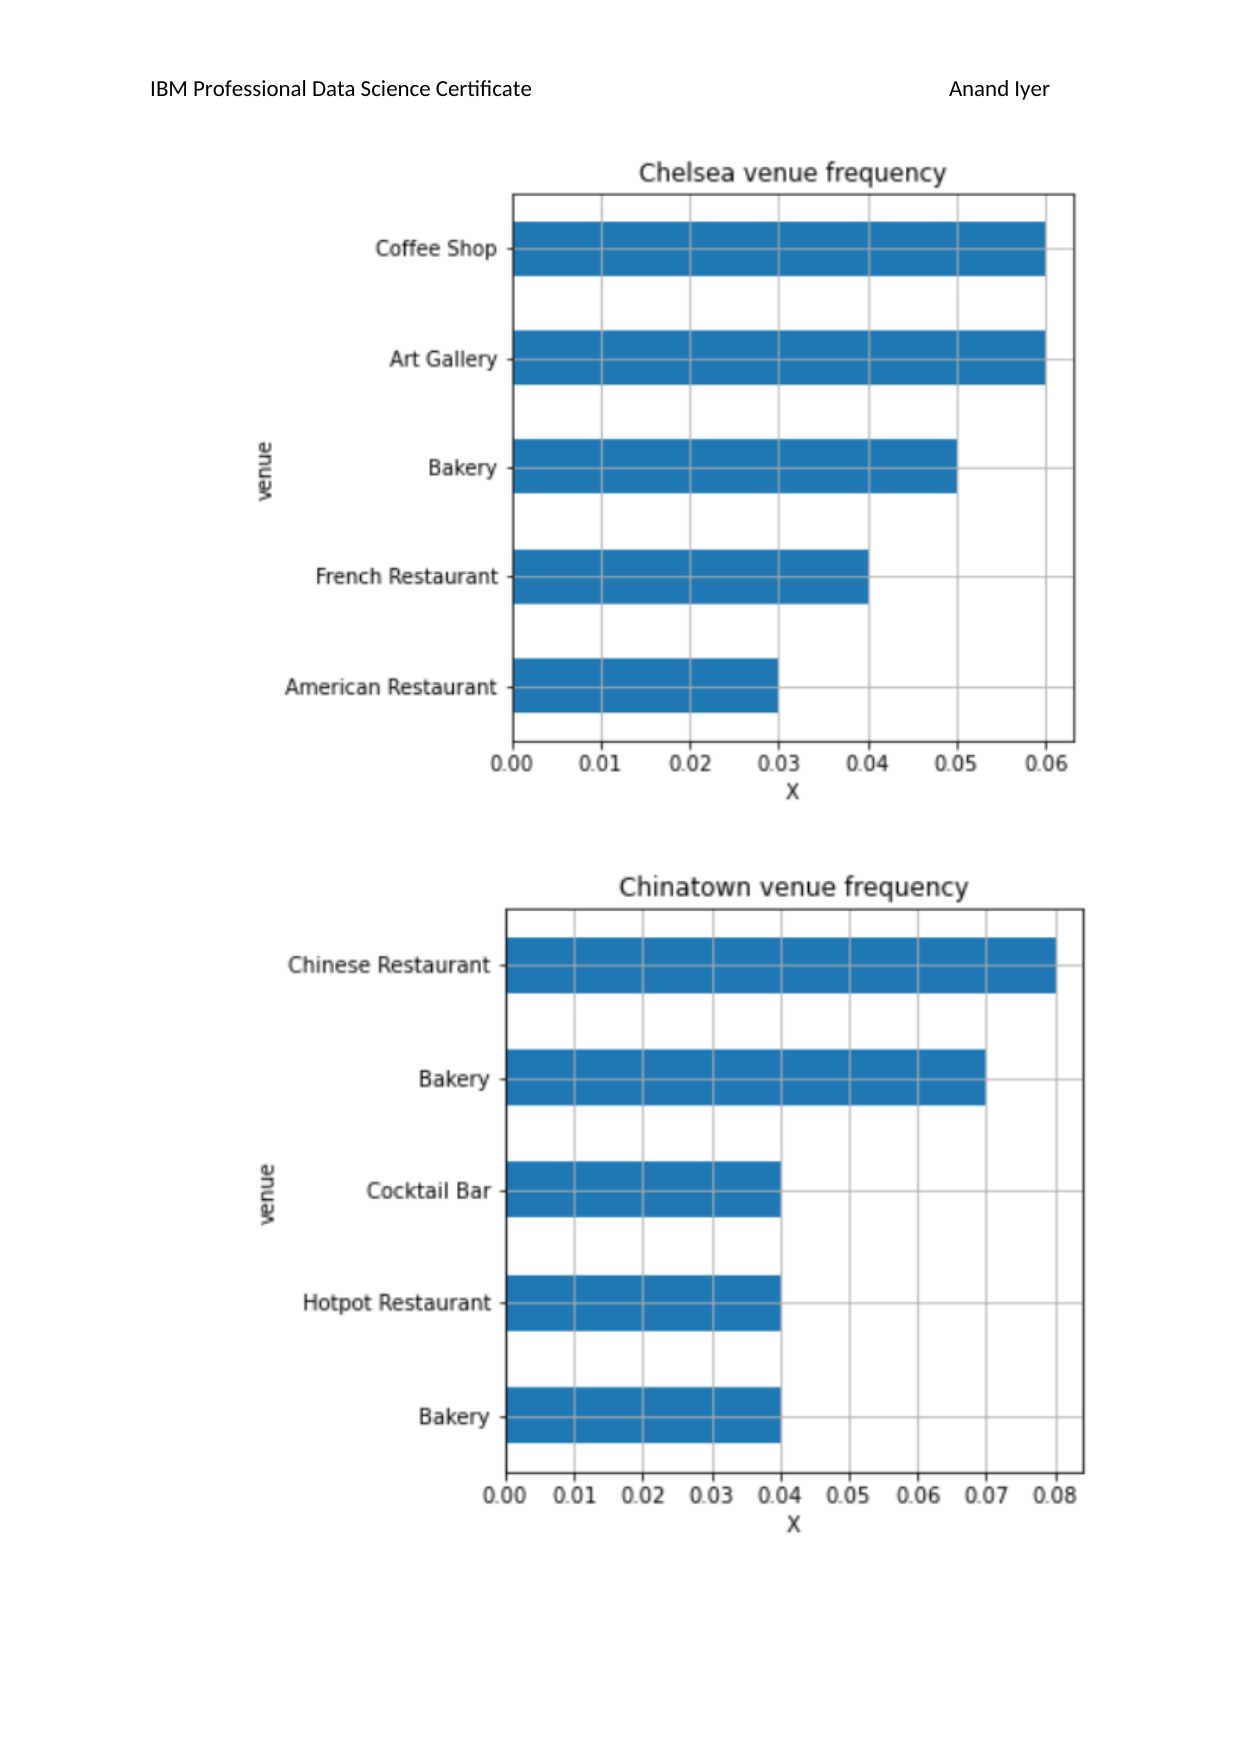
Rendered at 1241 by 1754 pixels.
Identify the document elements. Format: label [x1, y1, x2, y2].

picture [187, 872, 1127, 1562]
picture [187, 150, 1128, 854]
